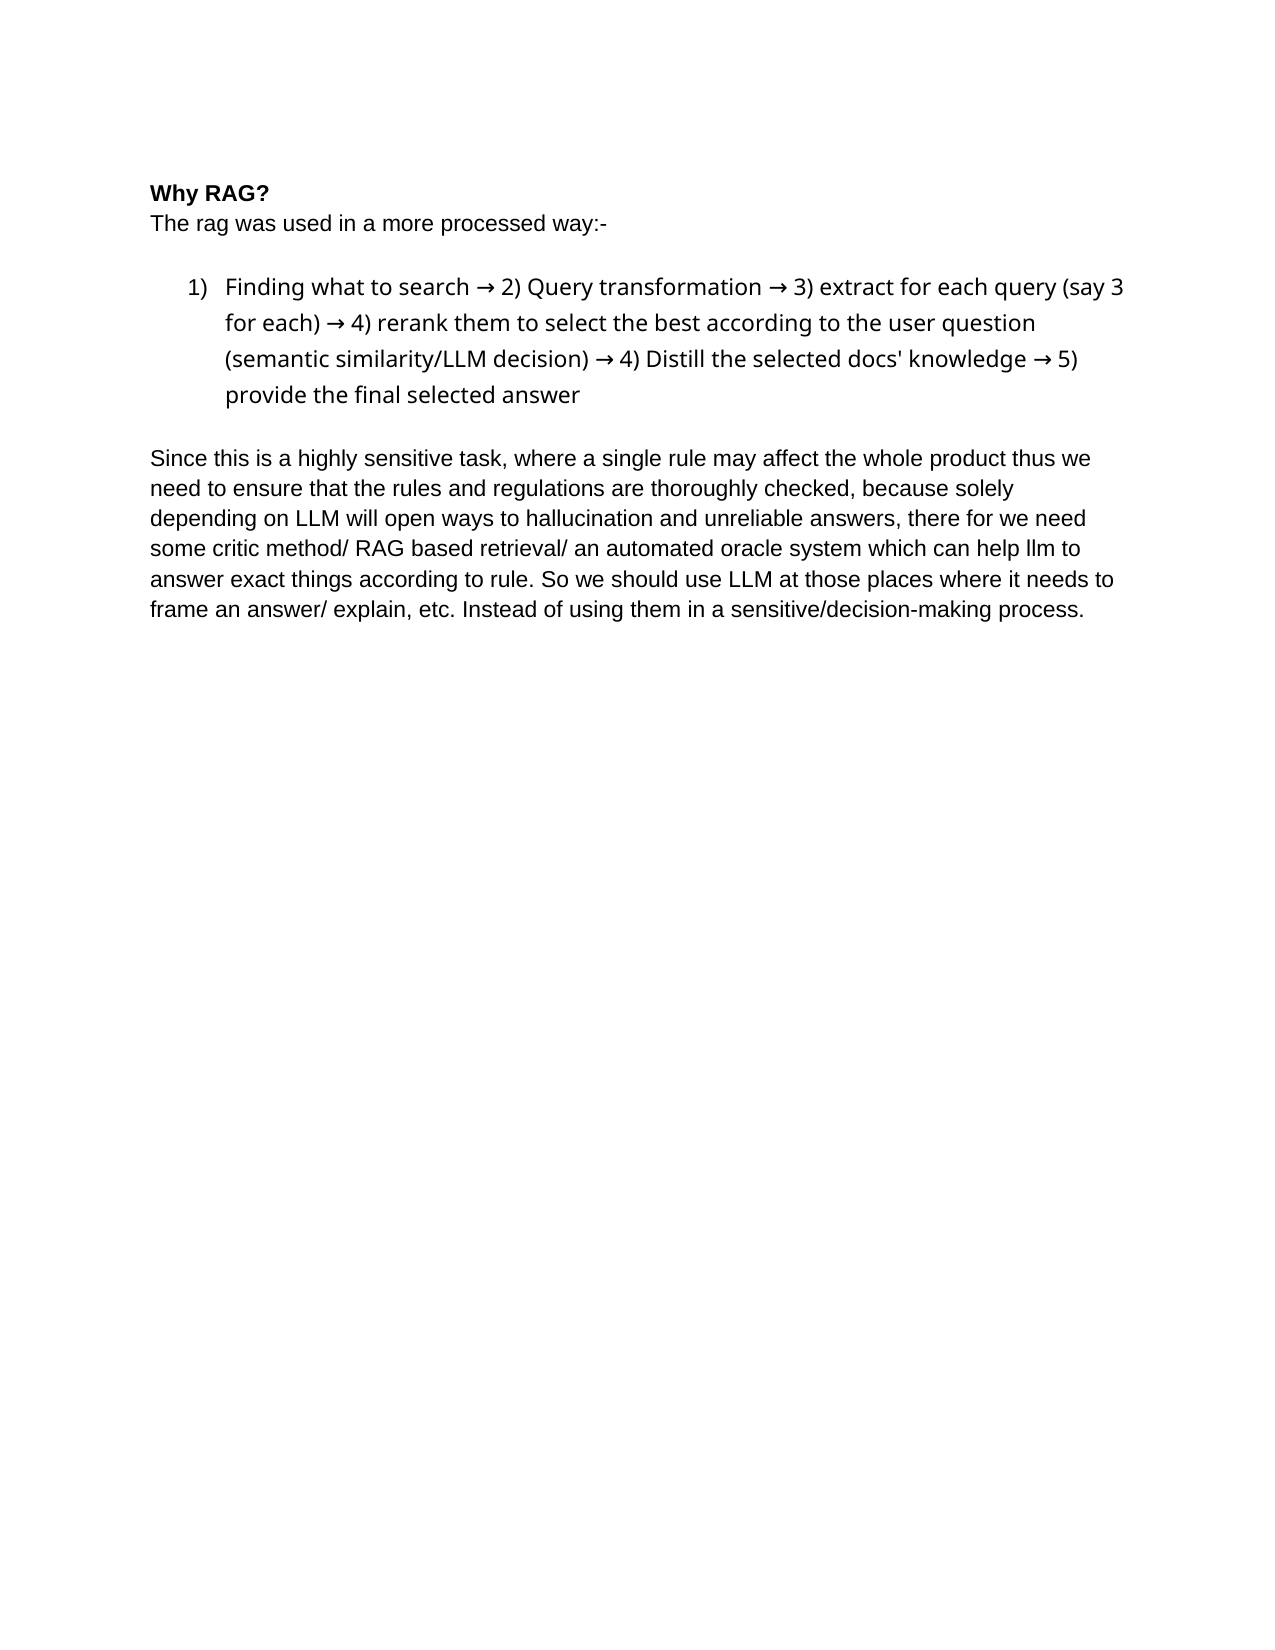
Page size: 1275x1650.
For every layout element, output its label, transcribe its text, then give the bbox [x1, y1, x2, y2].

list Finding what to search → 2) Query transformation → 3) extract for each query (say 3 for each) → 4) rerank them to select the best according to the user question (semantic similarity/LLM decision) → 4) Distill the selected docs' knowledge → 5) provide the final selected answer [187, 271, 1125, 410]
text Since this is a highly sensitive task, where a single rule may affect the whole product thus we need to ensure that the rules and regulations are thoroughly checked, because solely depending on LLM will open ways to hallucination and unreliable answers, there for we need some critic method/ RAG based retrieval/ an automated oracle system which can help llm to answer exact things according to rule. So we should use LLM at those places where it needs to frame an answer/ explain, etc. Instead of using them in a sensitive/decision-making process. [150, 445, 1125, 622]
text Why RAG? [150, 180, 1125, 207]
text The rag was used in a more processed way:- [150, 210, 1125, 237]
